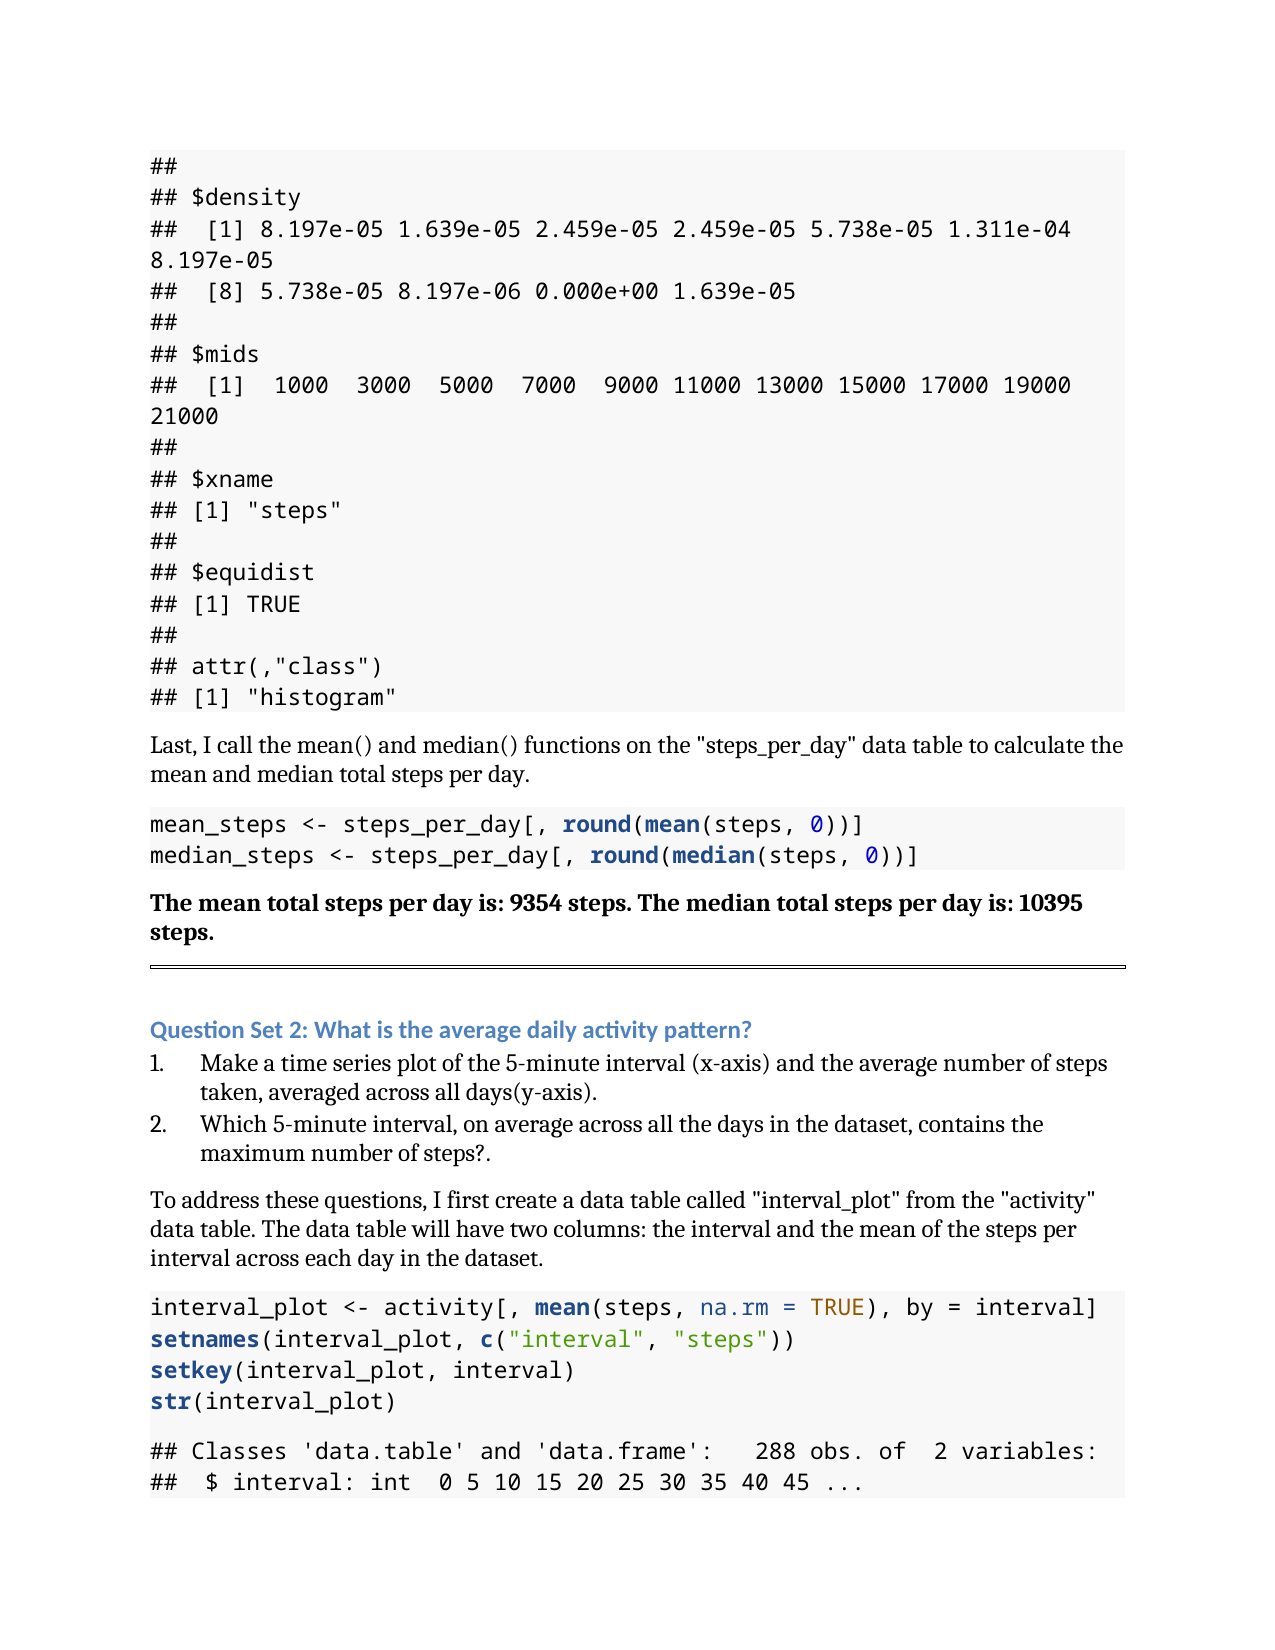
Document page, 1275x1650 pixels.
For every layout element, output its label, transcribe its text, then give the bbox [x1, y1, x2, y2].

list Make a time series plot of the 5-minute interval (x-axis) and the average number of steps taken, averaged across all days(y-axis). [150, 1049, 1125, 1106]
text To address these questions, I first create a data table called "interval_plot" from the "activity" data table. The data table will have two columns: the interval and the mean of the steps per interval across each day in the dataset. [150, 1186, 1125, 1273]
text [150, 1435, 1125, 1498]
text The mean total steps per day is: 9354 steps. The median total steps per day is: 10395 steps. [150, 889, 1125, 946]
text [150, 150, 1125, 712]
text interval_plot <- activity[, mean(steps, na.rm = TRUE), by = interval] setnames(interval_plot, c("interval", "steps")) setkey(interval_plot, interval) str(interval_plot) [397, 1291, 1125, 1416]
text Last, I call the mean() and median() functions on the "steps_per_day" data table to calculate the mean and median total steps per day. [150, 731, 1125, 789]
list Which 5-minute interval, on average across all the days in the dataset, contains the maximum number of steps?. [150, 1110, 1125, 1168]
subtitle Question Set 2: What is the average daily activity pattern? [150, 1014, 1125, 1045]
text mean_steps <- steps_per_day[, round(mean(steps, 0))] median_steps <- steps_per_day[, round(median(steps, 0))] [150, 807, 1125, 870]
